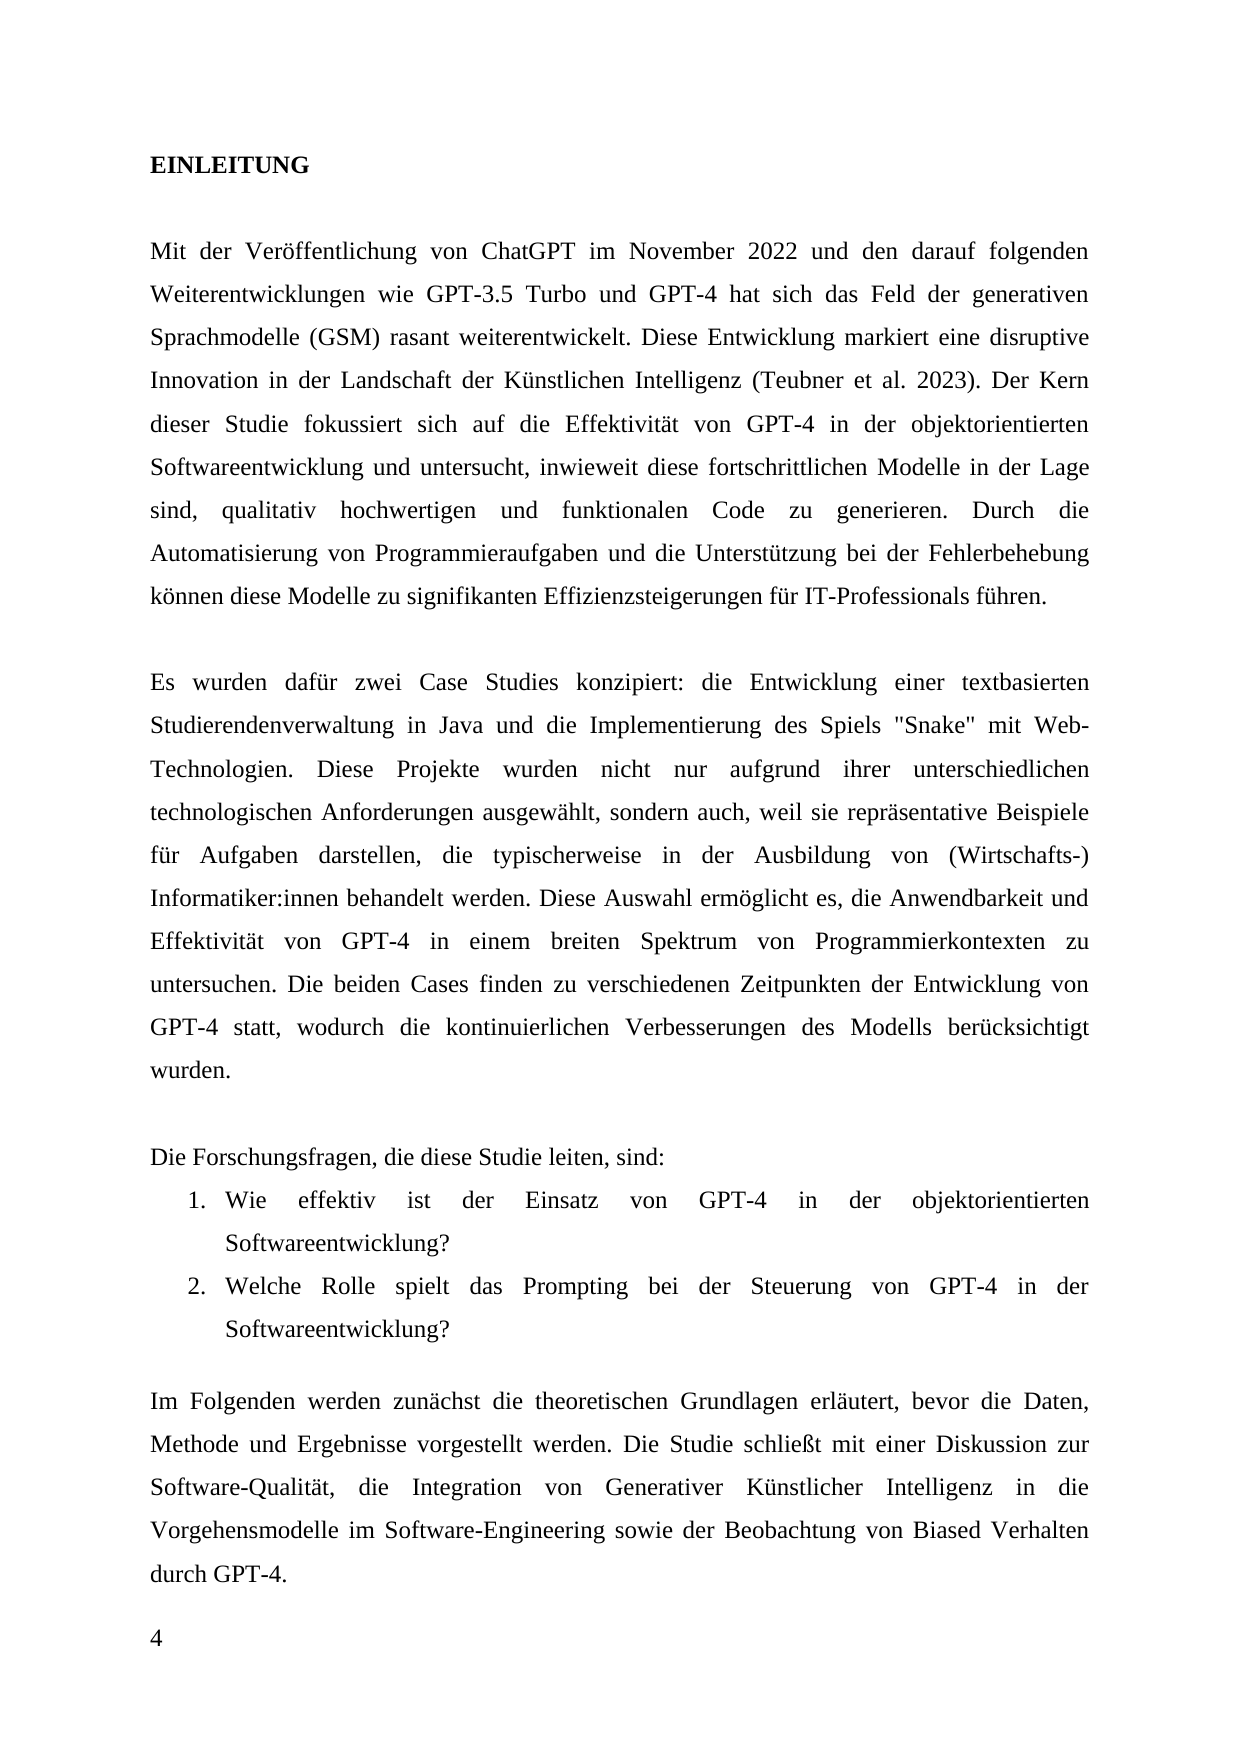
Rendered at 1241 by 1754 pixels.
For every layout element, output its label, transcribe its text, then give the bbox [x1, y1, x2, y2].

subtitle Einleitung [150, 150, 1090, 179]
list Welche Rolle spielt das Prompting bei der Steuerung von GPT-4 in der Softwareentwicklung? [187, 1271, 1090, 1343]
text Die Forschungsfragen, die diese Studie leiten, sind: [150, 1142, 1090, 1171]
text Mit der Veröffentlichung von ChatGPT im November 2022 und den darauf folgenden Weiterentwicklungen wie GPT-3.5 Turbo und GPT-4 hat sich das Feld der generativen Sprachmodelle (GSM) rasant weiterentwickelt. Diese Entwicklung markiert eine disruptive Innovation in der Landschaft der Künstlichen Intelligenz (Teubner et al. 2023). Der Kern dieser Studie fokussiert sich auf die Effektivität von GPT-4 in der objektorientierten Softwareentwicklung und untersucht, inwieweit diese fortschrittlichen Modelle in der Lage sind, qualitativ hochwertigen und funktionalen Code zu generieren. Durch die Automatisierung von Programmieraufgaben und die Unterstützung bei der Fehlerbehebung können diese Modelle zu signifikanten Effizienzsteigerungen für IT-Professionals führen. [150, 236, 1090, 610]
list Wie effektiv ist der Einsatz von GPT-4 in der objektorientierten Softwareentwicklung? [187, 1185, 1090, 1257]
text Im Folgenden werden zunächst die theoretischen Grundlagen erläutert, bevor die Daten, Methode und Ergebnisse vorgestellt werden. Die Studie schließt mit einer Diskussion zur Software-Qualität, die Integration von Generativer Künstlicher Intelligenz in die Vorgehensmodelle im Software-Engineering sowie der Beobachtung von Biased Verhalten durch GPT-4. [150, 1386, 1090, 1587]
text Es wurden dafür zwei Case Studies konzipiert: die Entwicklung einer textbasierten Studierendenverwaltung in Java und die Implementierung des Spiels "Snake" mit Web-Technologien. Diese Projekte wurden nicht nur aufgrund ihrer unterschiedlichen technologischen Anforderungen ausgewählt, sondern auch, weil sie repräsentative Beispiele für Aufgaben darstellen, die typischerweise in der Ausbildung von (Wirtschafts-) Informatiker:innen behandelt werden. Diese Auswahl ermöglicht es, die Anwendbarkeit und Effektivität von GPT-4 in einem breiten Spektrum von Programmierkontexten zu untersuchen. Die beiden Cases finden zu verschiedenen Zeitpunkten der Entwicklung von GPT-4 statt, wodurch die kontinuierlichen Verbesserungen des Modells berücksichtigt wurden. [150, 667, 1090, 1084]
